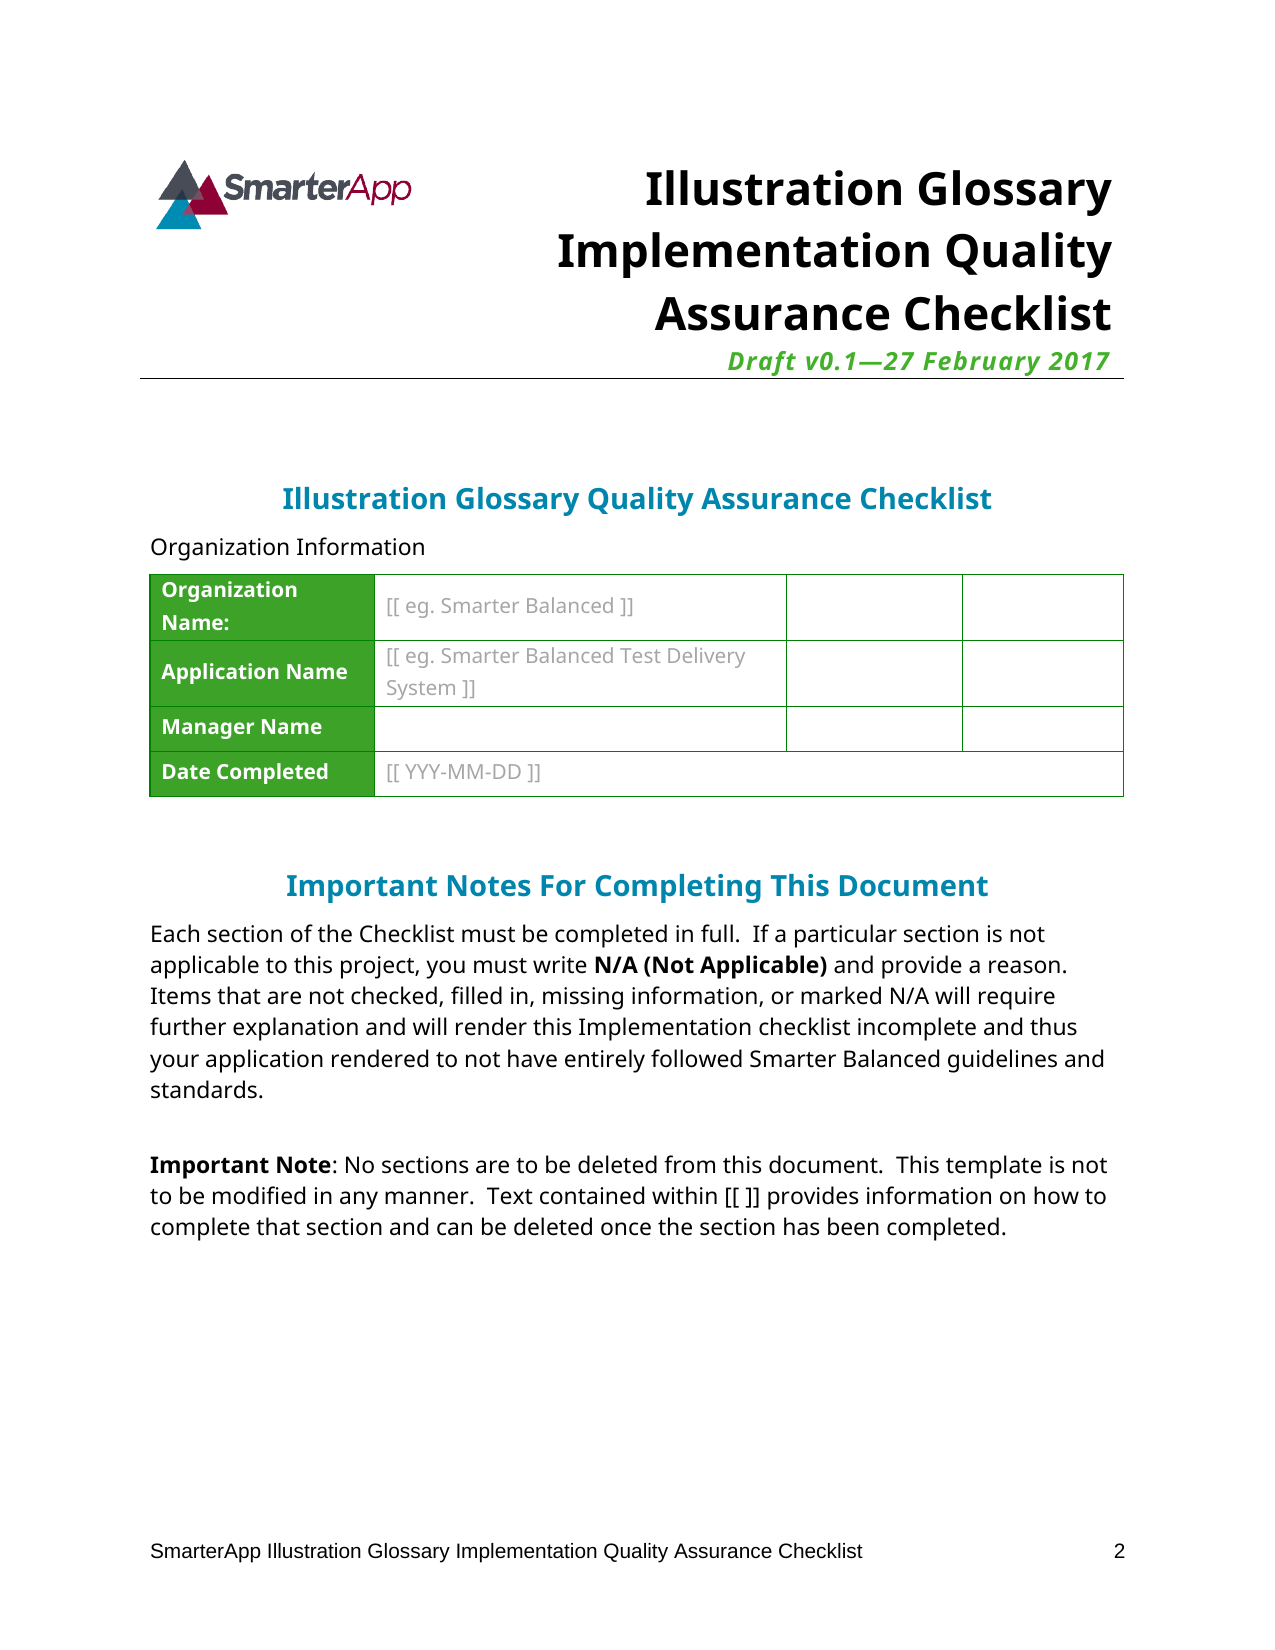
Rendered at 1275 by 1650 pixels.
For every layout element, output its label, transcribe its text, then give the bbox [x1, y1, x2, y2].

table_cell [375, 707, 786, 751]
picture [152, 156, 413, 232]
table_header [963, 575, 1123, 640]
table_cell Application Name [151, 641, 374, 706]
table_cell [963, 641, 1123, 706]
table_cell [963, 707, 1123, 751]
table_header [[ eg. Smarter Balanced ]] [375, 575, 786, 640]
text Organization Information [150, 531, 1125, 562]
text Important Note: No sections are to be deleted from this document. This template is not to be modified in any manner. Text contained within [[ ]] provides information on how to complete that section and can be deleted once the section has been completed. [150, 1117, 1125, 1242]
subtitle Important Notes For Completing This Document [150, 865, 1125, 905]
table_cell [787, 641, 962, 706]
table_cell Date Completed [151, 752, 374, 796]
table_header [787, 575, 962, 640]
table_cell Manager Name [151, 707, 374, 751]
text Each section of the Checklist must be completed in full. If a particular section is not applicable to this project, you must write N/A (Not Applicable) and provide a reason. Items that are not checked, filled in, missing information, or marked N/A will require further explanation and will render this Implementation checklist incomplete and thus your application rendered to not have entirely followed Smarter Balanced guidelines and standards. [150, 917, 1125, 1105]
subtitle Illustration Glossary Quality Assurance Checklist [150, 478, 1125, 518]
table_cell [[ eg. Smarter Balanced Test Delivery System ]] [375, 641, 786, 706]
table_cell [[ YYY-MM-DD ]] [375, 752, 1123, 796]
table_header Organization Name: [151, 575, 374, 640]
table_cell [787, 707, 962, 751]
